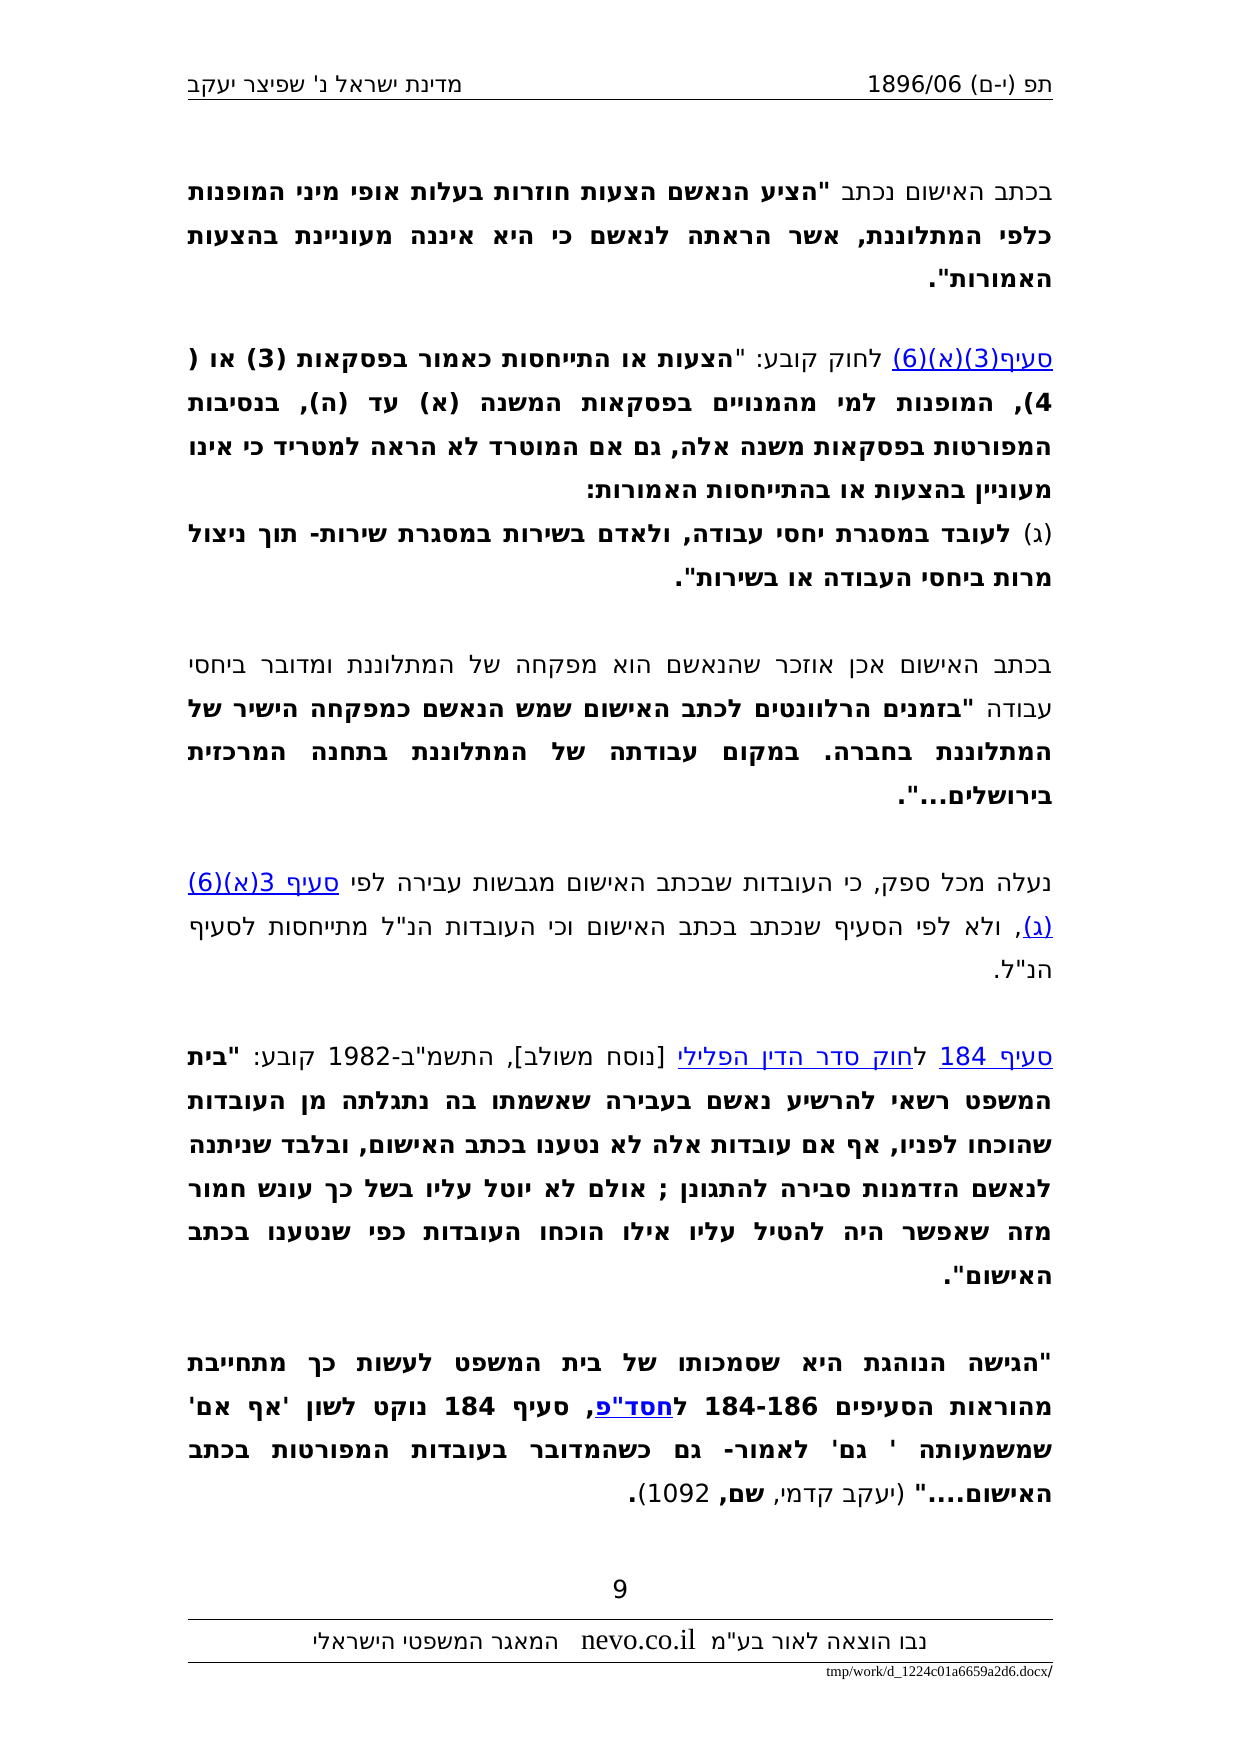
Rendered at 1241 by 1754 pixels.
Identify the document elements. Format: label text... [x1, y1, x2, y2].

text בכתב האישום אכן אוזכר שהנאשם הוא מפקחה של המתלוננת ומדובר ביחסי עבודה "בזמנים הרלוונטים לכתב האישום שמש הנאשם כמפקחה הישיר של המתלוננת בחברה. במקום עבודתה של המתלוננת בתחנה המרכזית בירושלים...". [187, 650, 1053, 811]
text (ג) לעובד במסגרת יחסי עבודה, ולאדם בשירות במסגרת שירות- תוך ניצול מרות ביחסי העבודה או בשירות". [187, 519, 1053, 592]
text סעיף(3)(א)(6) לחוק קובע: "הצעות או התייחסות כאמור בפסקאות (3) או (4), המופנות למי מהמנויים בפסקאות המשנה (א) עד (ה), בנסיבות המפורטות בפסקאות משנה אלה, גם אם המוטרד לא הראה למטריד כי אינו מעוניין בהצעות או בהתייחסות האמורות: [187, 344, 1053, 505]
text סעיף 184 לחוק סדר הדין הפלילי [נוסח משולב], התשמ"ב-1982 קובע: "בית המשפט רשאי להרשיע נאשם בעבירה שאשמתו בה נתגלתה מן העובדות שהוכחו לפניו, אף אם עובדות אלה לא נטענו בכתב האישום, ובלבד שניתנה לנאשם הזדמנות סבירה להתגונן ; אולם לא יוטל עליו בשל כך עונש חמור מזה שאפשר היה להטיל עליו אילו הוכחו העובדות כפי שנטענו בכתב האישום". [187, 1043, 1053, 1291]
text נעלה מכל ספק, כי העובדות שבכתב האישום מגבשות עבירה לפי סעיף 3(א)(6)(ג), ולא לפי הסעיף שנכתב בכתב האישום וכי העובדות הנ"ל מתייחסות לסעיף הנ"ל. [187, 868, 1053, 985]
text "הגישה הנוהגת היא שסמכותו של בית המשפט לעשות כך מתחייבת מהוראות הסעיפים 184-186 לחסד"פ, סעיף 184 נוקט לשון 'אף אם' שמשמעותה ' גם' לאמור- גם כשהמדובר בעובדות המפורטות בכתב האישום...." (יעקב קדמי, שם, 1092). [187, 1348, 1053, 1509]
text בכתב האישום נכתב "הציע הנאשם הצעות חוזרות בעלות אופי מיני המופנות כלפי המתלוננת, אשר הראתה לנאשם כי היא איננה מעוניינת בהצעות האמורות". [187, 177, 1053, 294]
